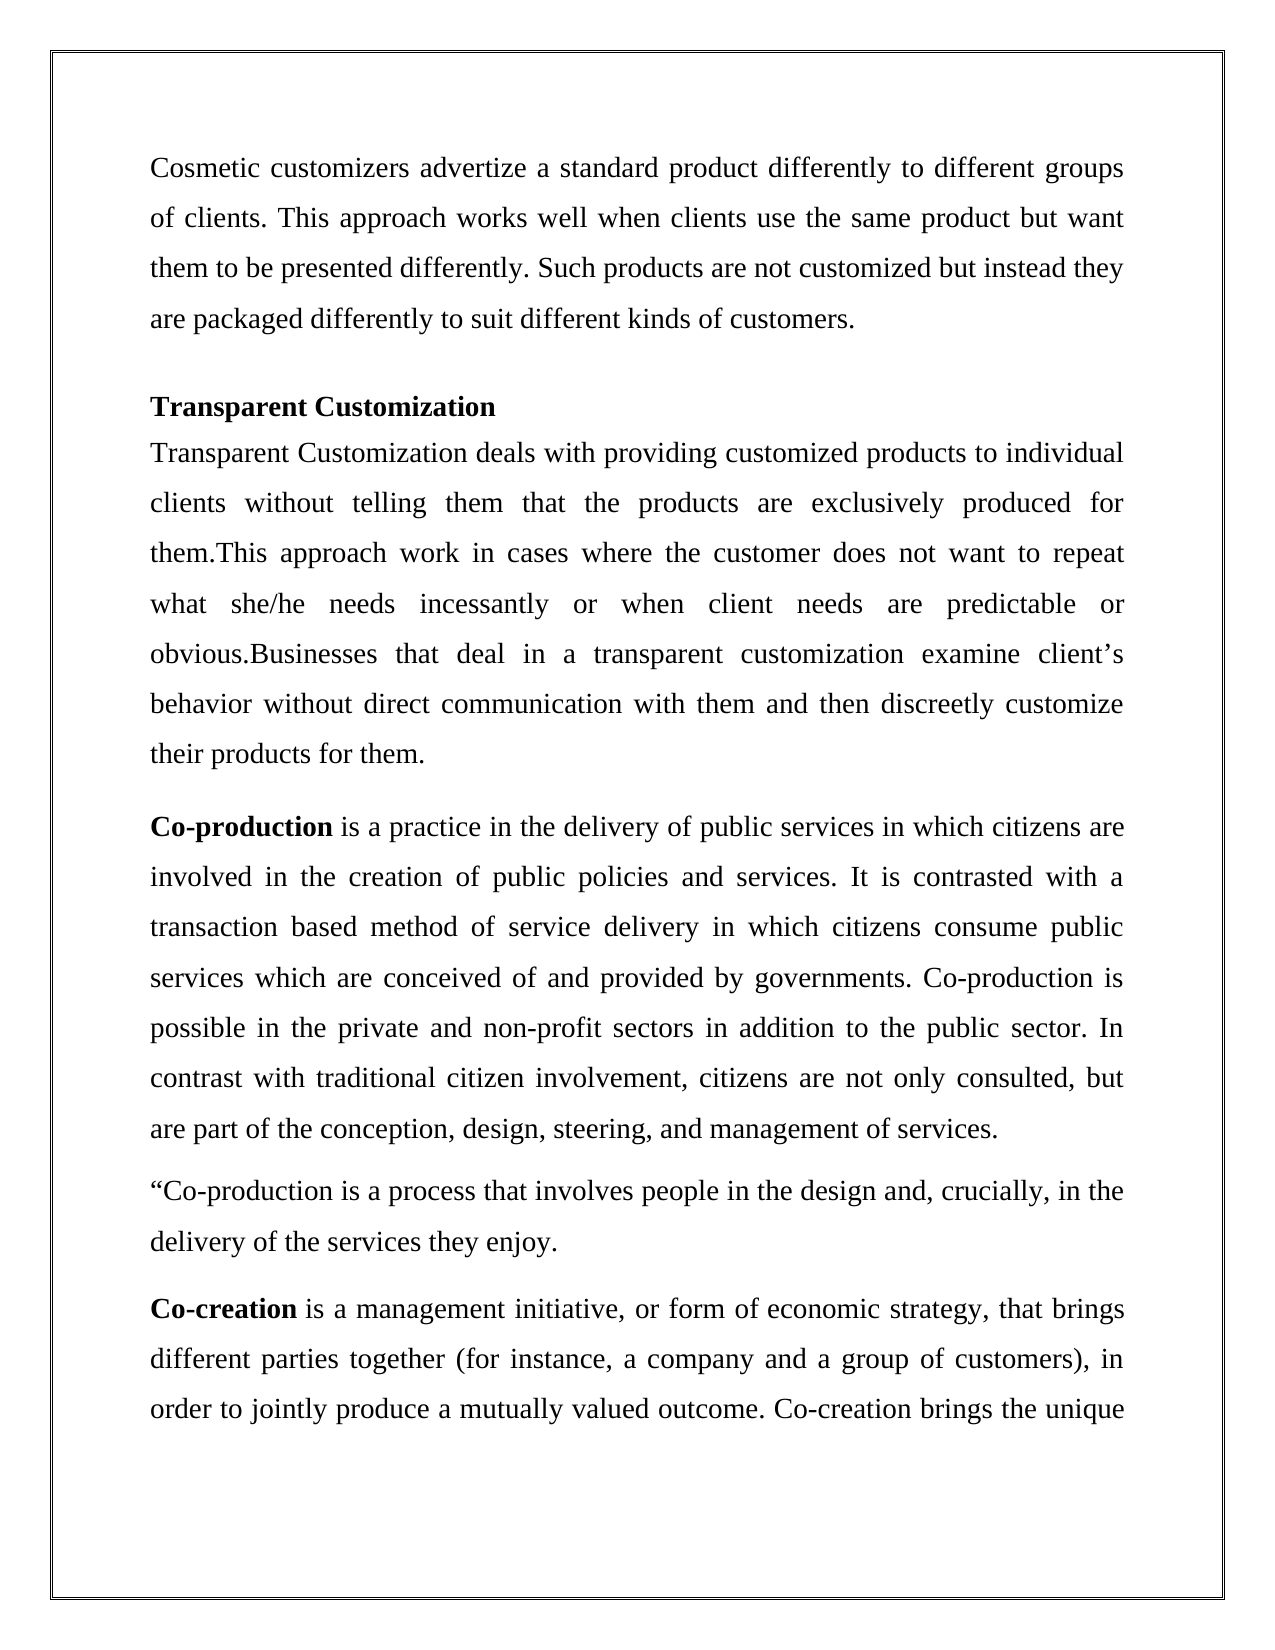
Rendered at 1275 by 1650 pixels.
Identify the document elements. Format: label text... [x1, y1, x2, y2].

text Cosmetic customizers advertize a standard product differently to different groups of clients. This approach works well when clients use the same product but want them to be presented differently. Such products are not customized but instead they are packaged differently to suit different kinds of customers. [150, 150, 1125, 334]
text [150, 1291, 1125, 1425]
text Co-production is a practice in the delivery of public services in which citizens are involved in the creation of public policies and services. It is contrasted with a transaction based method of service delivery in which citizens consume public services which are conceived of and provided by governments. Co-production is possible in the private and non-profit sectors in addition to the public sector. In contrast with traditional citizen involvement, citizens are not only consulted, but are part of the conception, design, steering, and management of services. [150, 809, 1125, 1144]
text Transparent Customization deals with providing customized products to individual clients without telling them that the products are exclusively produced for them.This approach work in cases where the customer does not want to repeat what she/he needs incessantly or when client needs are predictable or obvious.Businesses that deal in a transparent customization examine client’s behavior without direct communication with them and then discreetly customize their products for them. [150, 435, 1125, 770]
text “Co-production is a process that involves people in the design and, crucially, in the delivery of the services they enjoy. [150, 1173, 1125, 1257]
subtitle Transparent Customization [150, 389, 1125, 422]
